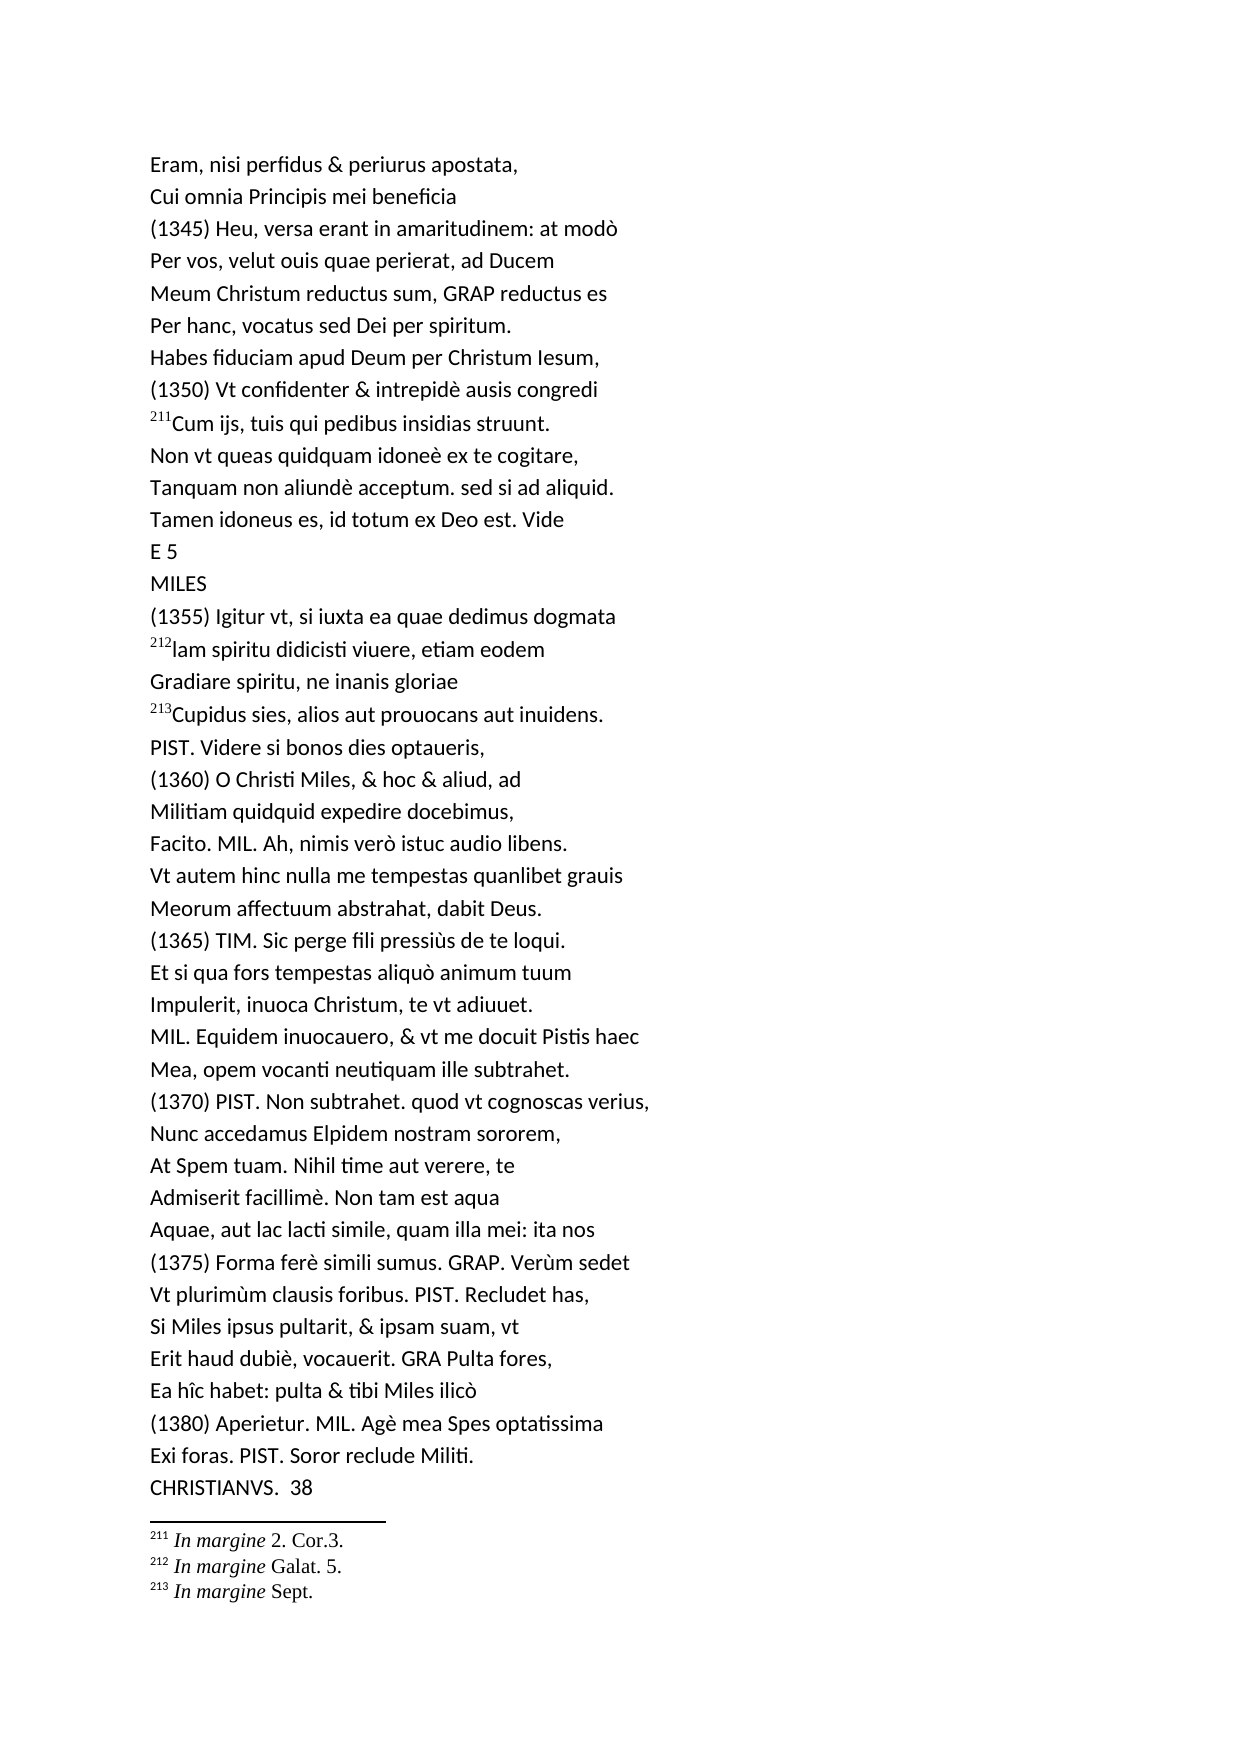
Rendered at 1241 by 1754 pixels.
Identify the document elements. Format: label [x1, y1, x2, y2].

text [150, 150, 1090, 1501]
